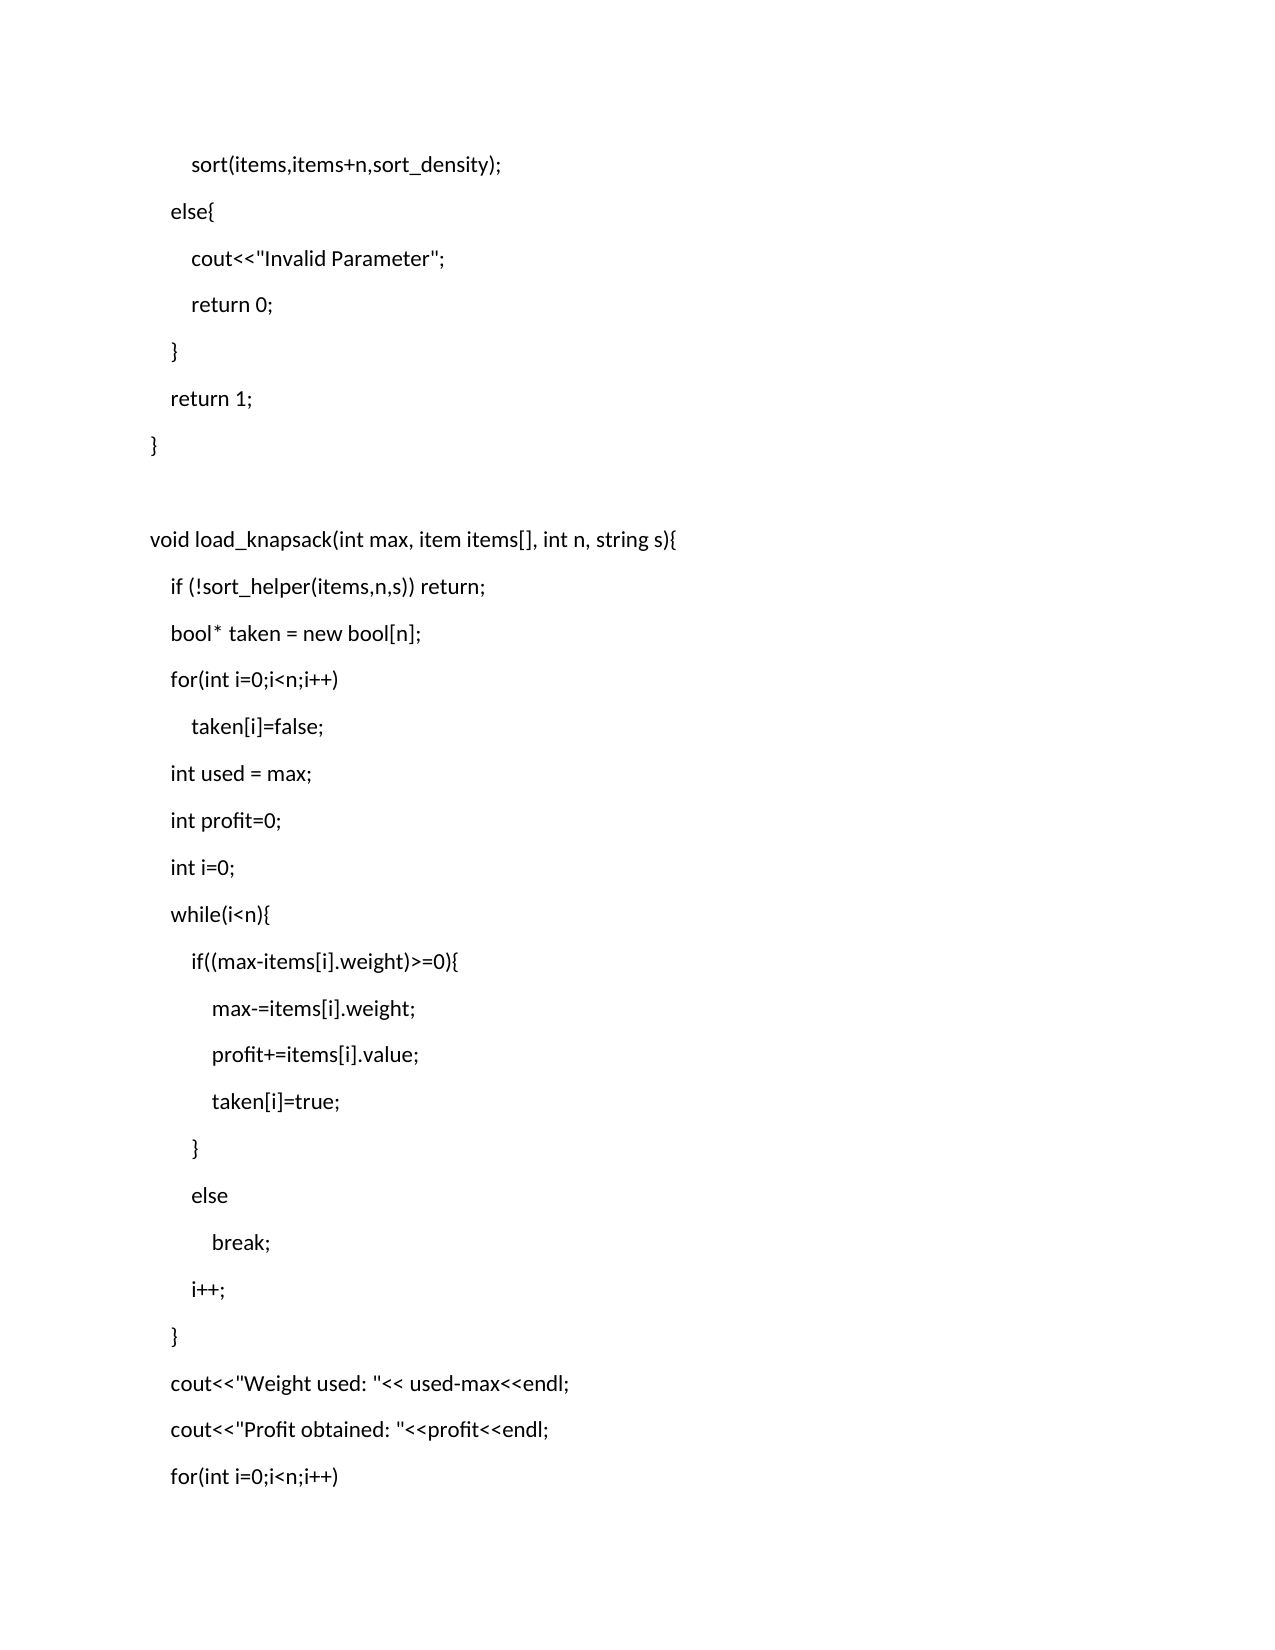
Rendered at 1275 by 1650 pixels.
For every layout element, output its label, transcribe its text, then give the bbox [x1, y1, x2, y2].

text cout<<"Profit obtained: "<<profit<<endl; [150, 1416, 1125, 1444]
text if((max-items[i].weight)>=0){ [150, 947, 1125, 975]
text int i=0; [150, 853, 1125, 881]
text sort(items,items+n,sort_density); [150, 150, 1125, 178]
text bool* taken = new bool[n]; [150, 619, 1125, 647]
text while(i<n){ [150, 900, 1125, 928]
text cout<<"Invalid Parameter"; [150, 244, 1125, 272]
text if (!sort_helper(items,n,s)) return; [150, 572, 1125, 600]
text taken[i]=false; [150, 712, 1125, 741]
text for(int i=0;i<n;i++) [150, 1462, 1125, 1491]
text for(int i=0;i<n;i++) [150, 666, 1125, 694]
text } [150, 431, 1125, 459]
text return 1; [150, 384, 1125, 412]
text max-=items[i].weight; [150, 994, 1125, 1022]
text void load_knapsack(int max, item items[], int n, string s){ [150, 525, 1125, 553]
text else [150, 1181, 1125, 1209]
text cout<<"Weight used: "<< used-max<<endl; [150, 1369, 1125, 1397]
text } [150, 1134, 1125, 1162]
text } [150, 337, 1125, 366]
text int profit=0; [150, 806, 1125, 834]
text int used = max; [150, 759, 1125, 787]
text return 0; [150, 291, 1125, 319]
text i++; [150, 1275, 1125, 1303]
text taken[i]=true; [150, 1087, 1125, 1116]
text break; [150, 1228, 1125, 1256]
text profit+=items[i].value; [150, 1041, 1125, 1069]
text else{ [150, 197, 1125, 225]
text } [150, 1322, 1125, 1350]
